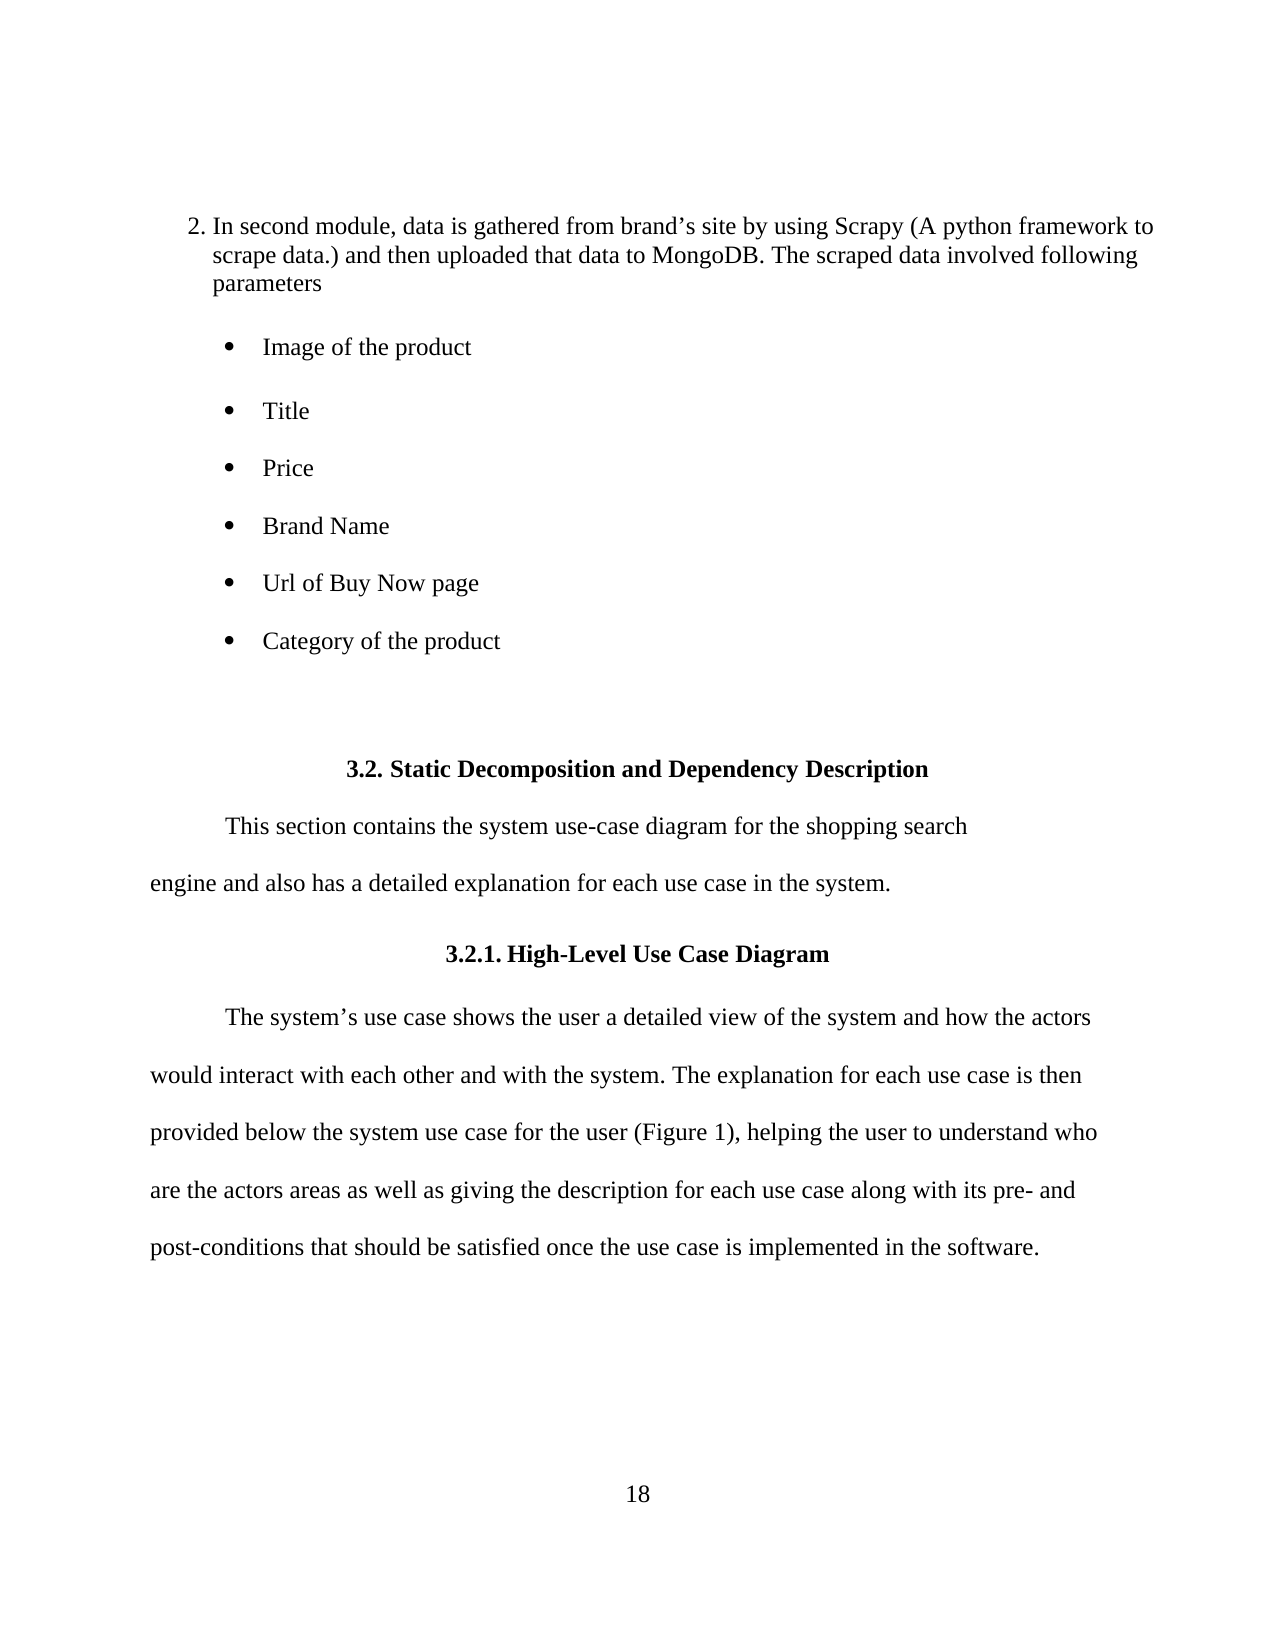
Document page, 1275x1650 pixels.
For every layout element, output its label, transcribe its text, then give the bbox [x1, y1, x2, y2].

list Image of the product [225, 332, 1156, 361]
text This section contains the system use-case diagram for the shopping search engine and also has a detailed explanation for each use case in the system. [150, 811, 1014, 897]
list Price [225, 453, 1156, 482]
list Url of Buy Now page [225, 568, 1156, 597]
text The system’s use case shows the user a detailed view of the system and how the actors would interact with each other and with the system. The explanation for each use case is then provided below the system use case for the user (Figure 1), helping the user to understand who are the actors areas as well as giving the description for each use case along with its pre- and post-conditions that should be satisfied once the use case is implemented in the software. [150, 1002, 1115, 1261]
list Brand Name [225, 511, 1156, 540]
subtitle High-Level Use Case Diagram [445, 939, 1156, 968]
subtitle Static Decomposition and Dependency Description [346, 754, 1156, 783]
list Category of the product [225, 626, 1156, 655]
list In second module, data is gathered from brand’s site by using Scrapy (A python framework to scrape data.) and then uploaded that data to MongoDB. The scraped data involved following parameters [187, 211, 1156, 297]
list Title [225, 396, 1156, 425]
